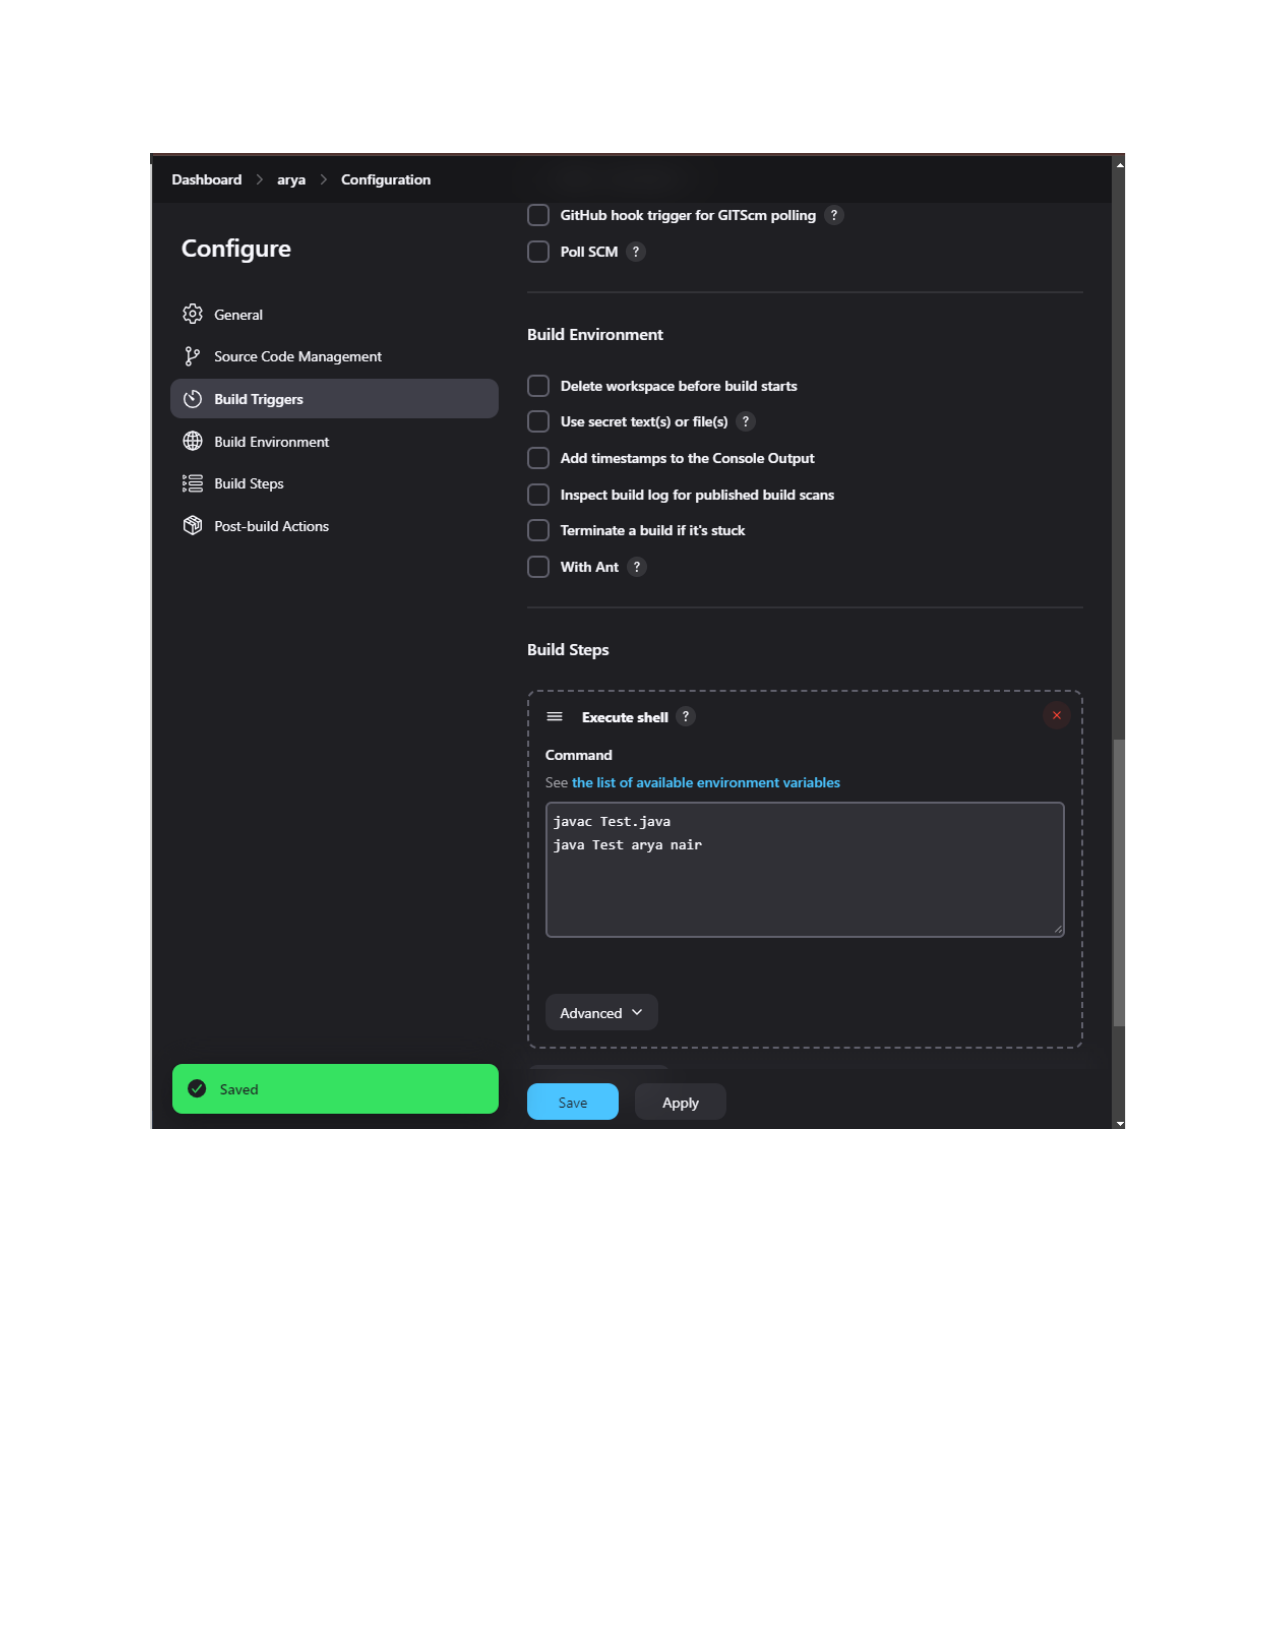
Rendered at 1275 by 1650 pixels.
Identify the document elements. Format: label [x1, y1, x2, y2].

picture [150, 153, 1125, 1129]
